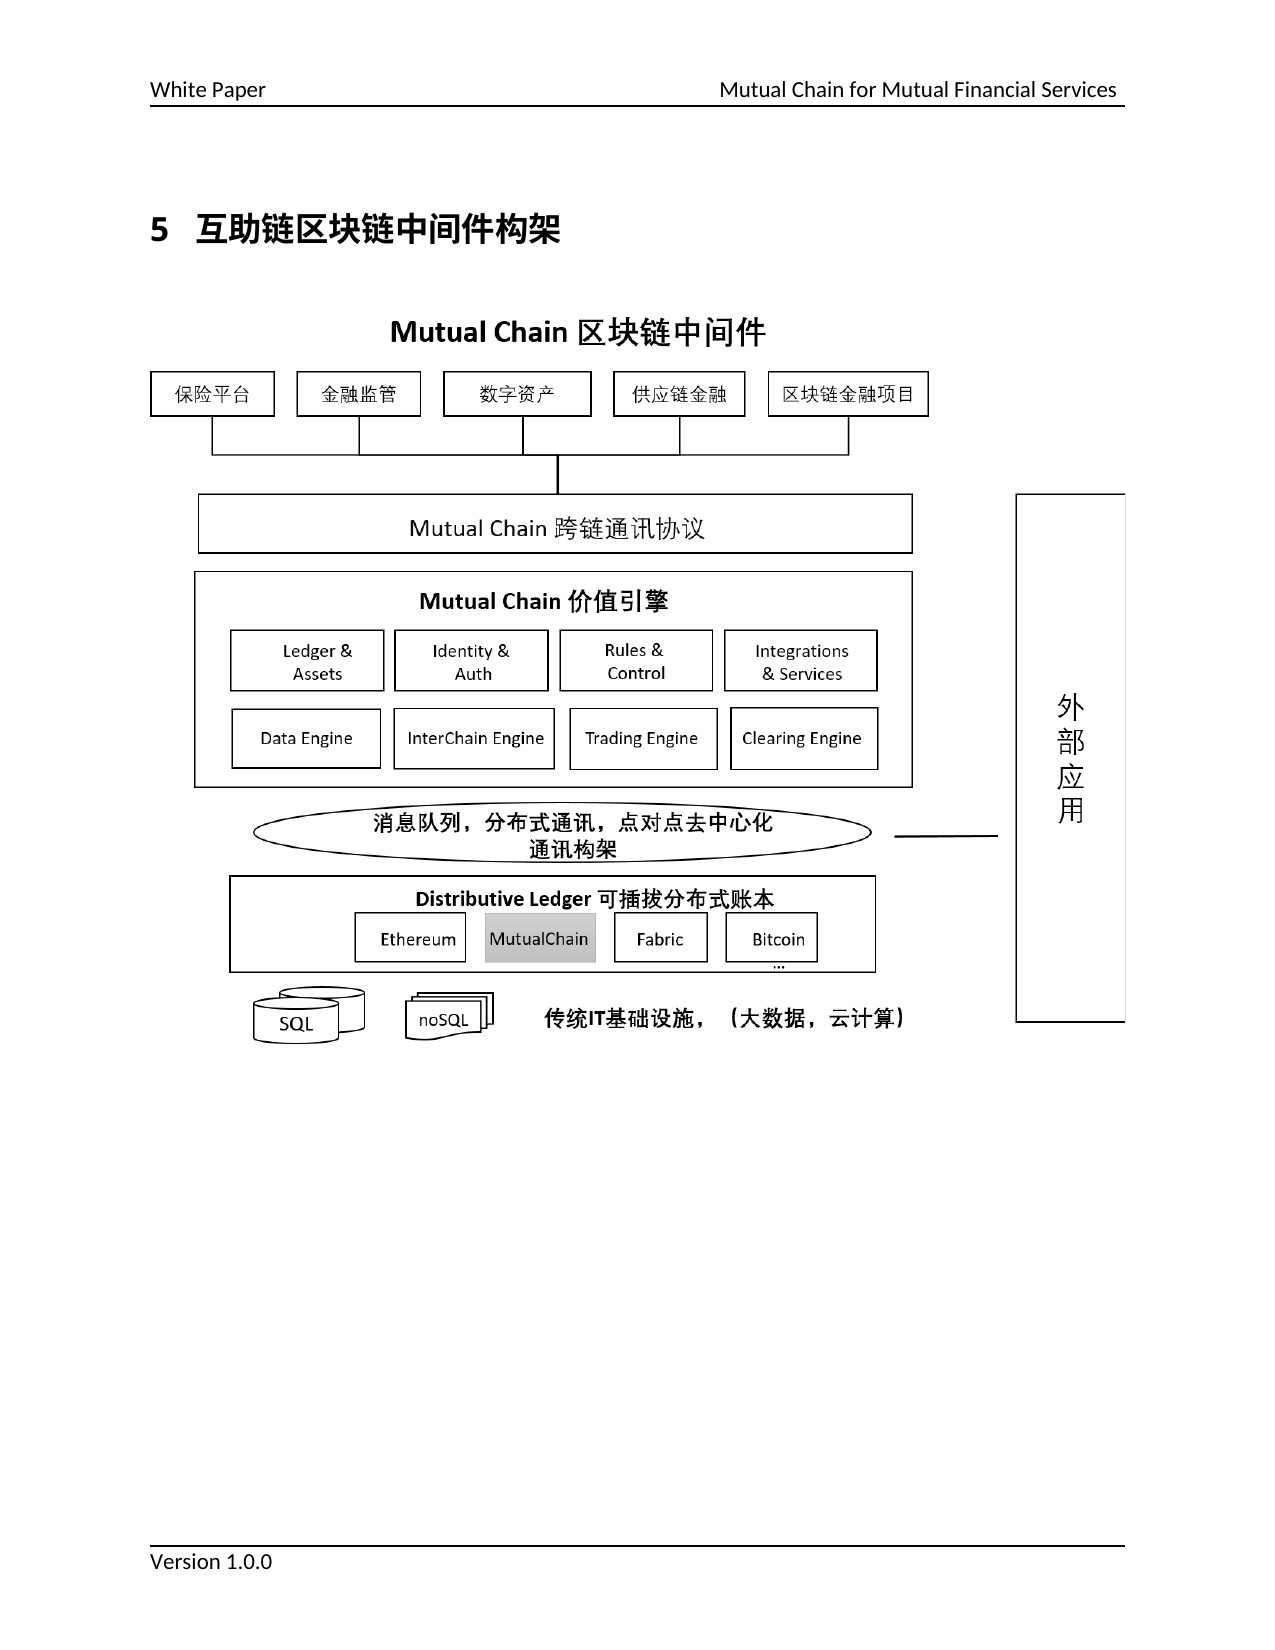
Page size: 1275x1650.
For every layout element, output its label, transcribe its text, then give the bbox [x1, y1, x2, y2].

subtitle 互助链区块链中间件构架 [150, 203, 1125, 251]
picture [150, 301, 1125, 1050]
